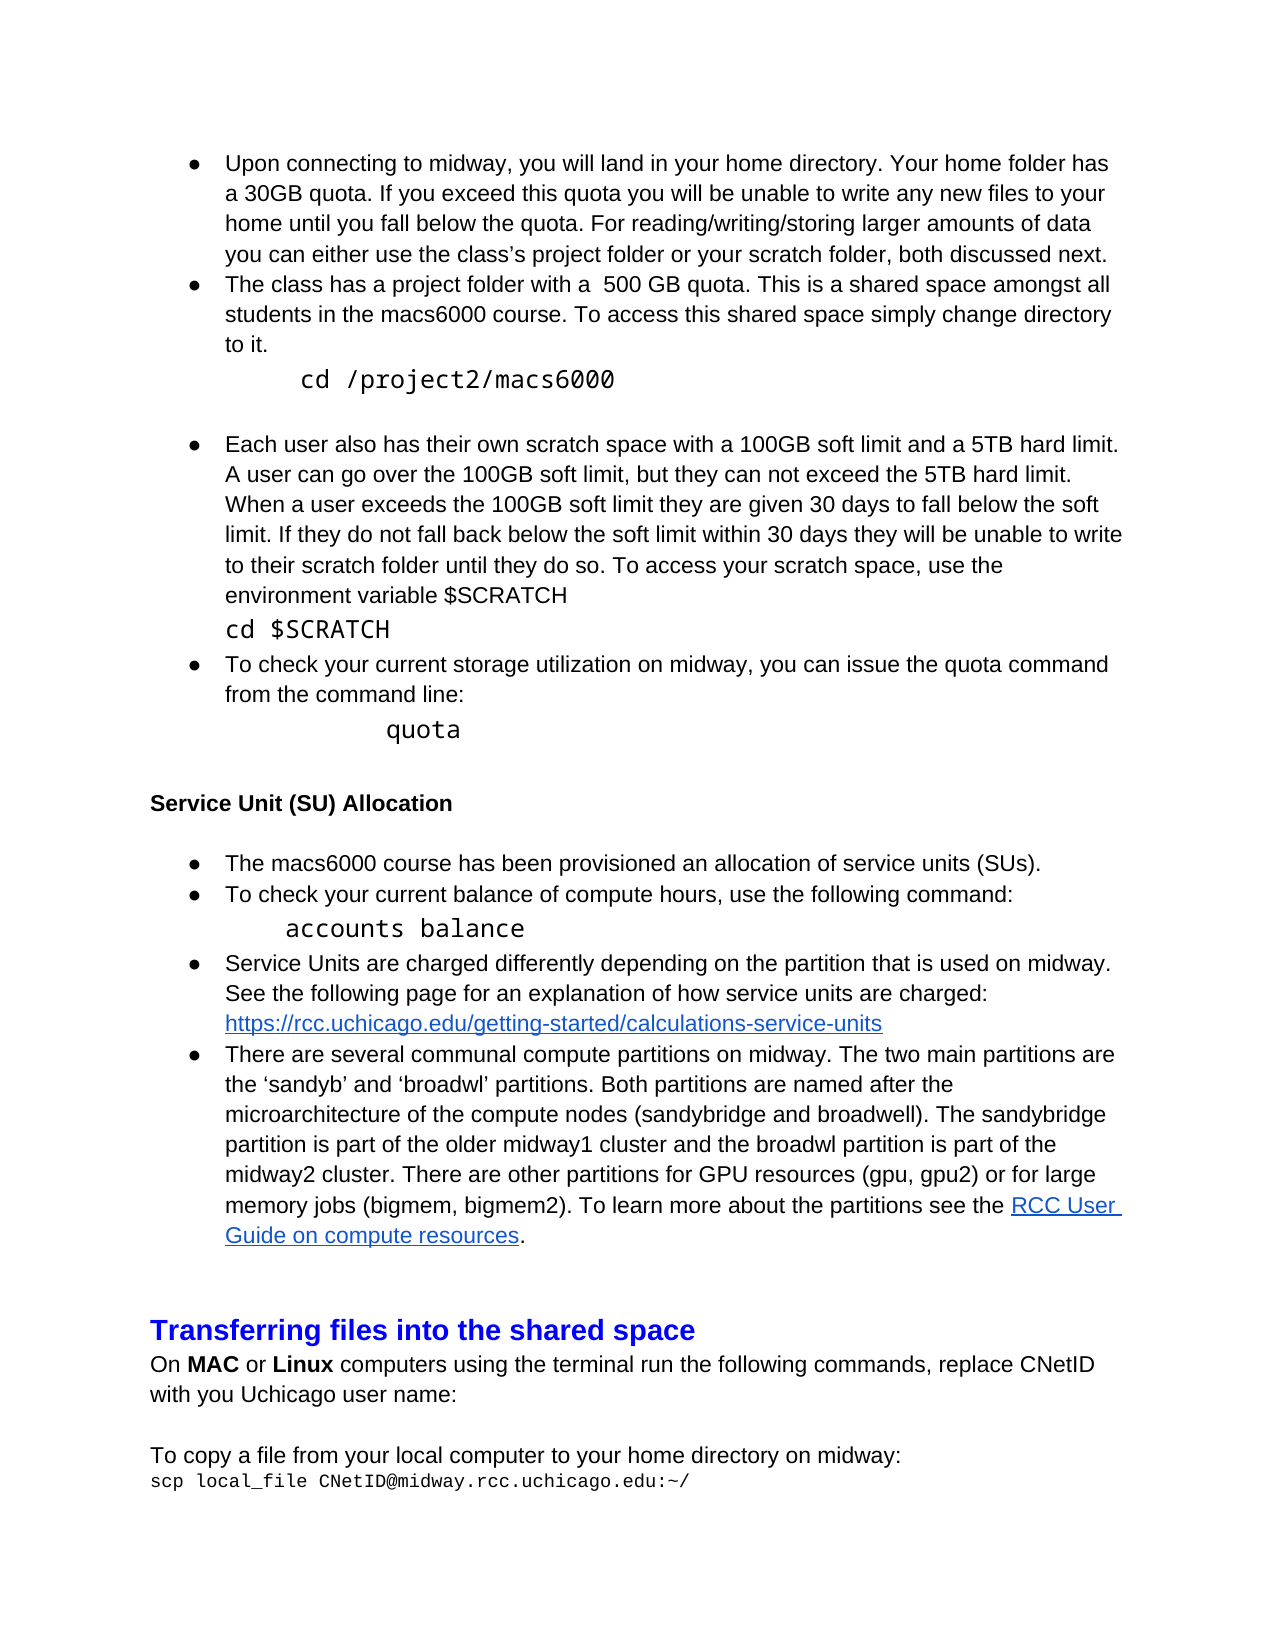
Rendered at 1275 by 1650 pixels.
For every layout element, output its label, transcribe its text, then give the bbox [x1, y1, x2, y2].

text cd /project2/macs6000 [150, 361, 1125, 396]
list To check your current storage utilization on midway, you can issue the quota command from the command line: [187, 651, 1125, 708]
text To copy a file from your local computer to your home directory on midway: [150, 1442, 1125, 1468]
list Upon connecting to midway, you will land in your home directory. Your home folder has a 30GB quota. If you exceed this quota you will be unable to write any new files to your home until you fall below the quota. For reading/writing/storing larger amounts of data you can either use the class’s project folder or your scratch folder, both discussed next. [187, 150, 1125, 267]
text scp local_file CNetID@midway.rcc.uchicago.edu:~/ [150, 1472, 1227, 1493]
list There are several communal compute partitions on midway. The two main partitions are the ‘sandyb’ and ‘broadwl’ partitions. Both partitions are named after the microarchitecture of the compute nodes (sandybridge and broadwell). The sandybridge partition is part of the older midway1 cluster and the broadwl partition is part of the midway2 cluster. There are other partitions for GPU resources (gpu, gpu2) or for large memory jobs (bigmem, bigmem2). To learn more about the partitions see the RCC User Guide on compute resources. [187, 1041, 1125, 1248]
text Service Unit (SU) Allocation [150, 790, 1125, 816]
text Transferring files into the shared space [150, 1312, 1125, 1346]
text On MAC or Linux computers using the terminal run the following commands, replace CNetID with you Uchicago user name: [150, 1351, 1125, 1408]
list To check your current balance of compute hours, use the following command: [187, 881, 1125, 907]
list Service Units are charged differently depending on the partition that is used on midway. See the following page for an explanation of how service units are charged: [187, 950, 1125, 1007]
list The class has a project folder with a 500 GB quota. This is a shared space amongst all students in the macs6000 course. To access this shared space simply change directory to it. [187, 271, 1125, 358]
text https://rcc.uchicago.edu/getting-started/calculations-service-units [150, 1010, 1125, 1037]
text cd $SCRATCH [150, 612, 1125, 646]
list Each user also has their own scratch space with a 100GB soft limit and a 5TB hard limit. A user can go over the 100GB soft limit, but they can not exceed the 5TB hard limit. When a user exceeds the 100GB soft limit they are given 30 days to fall below the soft limit. If they do not fall back below the soft limit within 30 days they will be unable to write to their scratch folder until they do so. To access your scratch space, use the environment variable $SCRATCH [187, 431, 1125, 608]
text accounts balance [150, 911, 1125, 945]
list The macs6000 course has been provisioned an allocation of service units (SUs). [187, 850, 1125, 877]
text quota [150, 712, 1125, 746]
